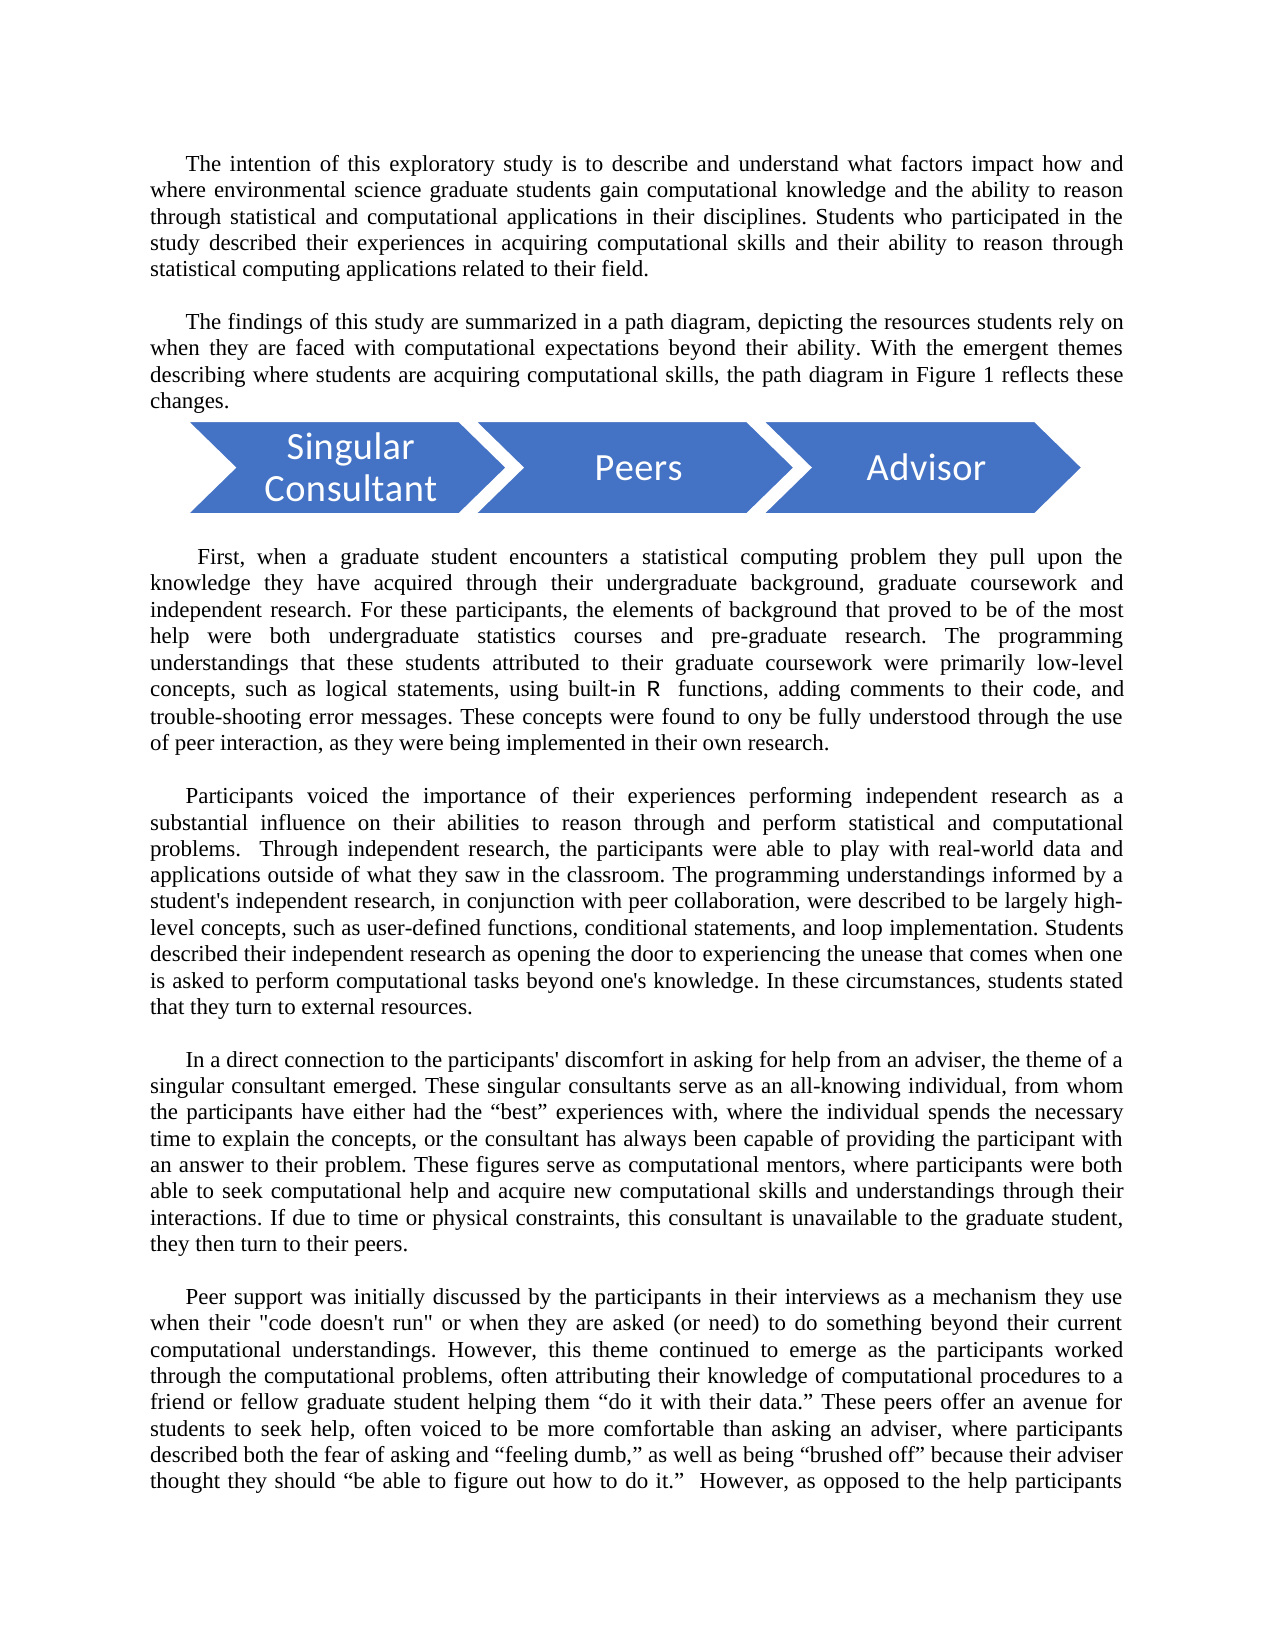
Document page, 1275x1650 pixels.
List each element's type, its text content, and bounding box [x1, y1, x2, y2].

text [150, 1283, 1125, 1494]
text The findings of this study are summarized in a path diagram, depicting the resources students rely on when they are faced with computational expectations beyond their ability. With the emergent themes describing where students are acquiring computational skills, the path diagram in Figure 1 reflects these changes. [150, 308, 1125, 413]
text In a direct connection to the participants' discomfort in asking for help from an adviser, the theme of a singular consultant emerged. These singular consultants serve as an all-knowing individual, from whom the participants have either had the “best” experiences with, where the individual spends the necessary time to explain the concepts, or the consultant has always been capable of providing the participant with an answer to their problem. These figures serve as computational mentors, where participants were both able to seek computational help and acquire new computational skills and understandings through their interactions. If due to time or physical constraints, this consultant is unavailable to the graduate student, they then turn to their peers. [150, 1046, 1125, 1257]
text First, when a graduate student encounters a statistical computing problem they pull upon the knowledge they have acquired through their undergraduate background, graduate coursework and independent research. For these participants, the elements of background that proved to be of the most help were both undergraduate statistics courses and pre-graduate research. The programming understandings that these students attributed to their graduate coursework were primarily low-level concepts, such as logical statements, using built-in R functions, adding comments to their code, and trouble-shooting error messages. These concepts were found to ony be fully understood through the use of peer interaction, as they were being implemented in their own research. [150, 543, 1125, 756]
text The intention of this exploratory study is to describe and understand what factors impact how and where environmental science graduate students gain computational knowledge and the ability to reason through statistical and computational applications in their disciplines. Students who participated in the study described their experiences in acquiring computational skills and their ability to reason through statistical computing applications related to their field. [150, 150, 1125, 282]
text Participants voiced the importance of their experiences performing independent research as a substantial influence on their abilities to reason through and perform statistical and computational problems. Through independent research, the participants were able to play with real-world data and applications outside of what they saw in the classroom. The programming understandings informed by a student's independent research, in conjunction with peer collaboration, were described to be largely high-level concepts, such as user-defined functions, conditional statements, and loop implementation. Students described their independent research as opening the door to experiencing the unease that comes when one is asked to perform computational tasks beyond one's knowledge. In these circumstances, students stated that they turn to external resources. [150, 782, 1125, 1019]
